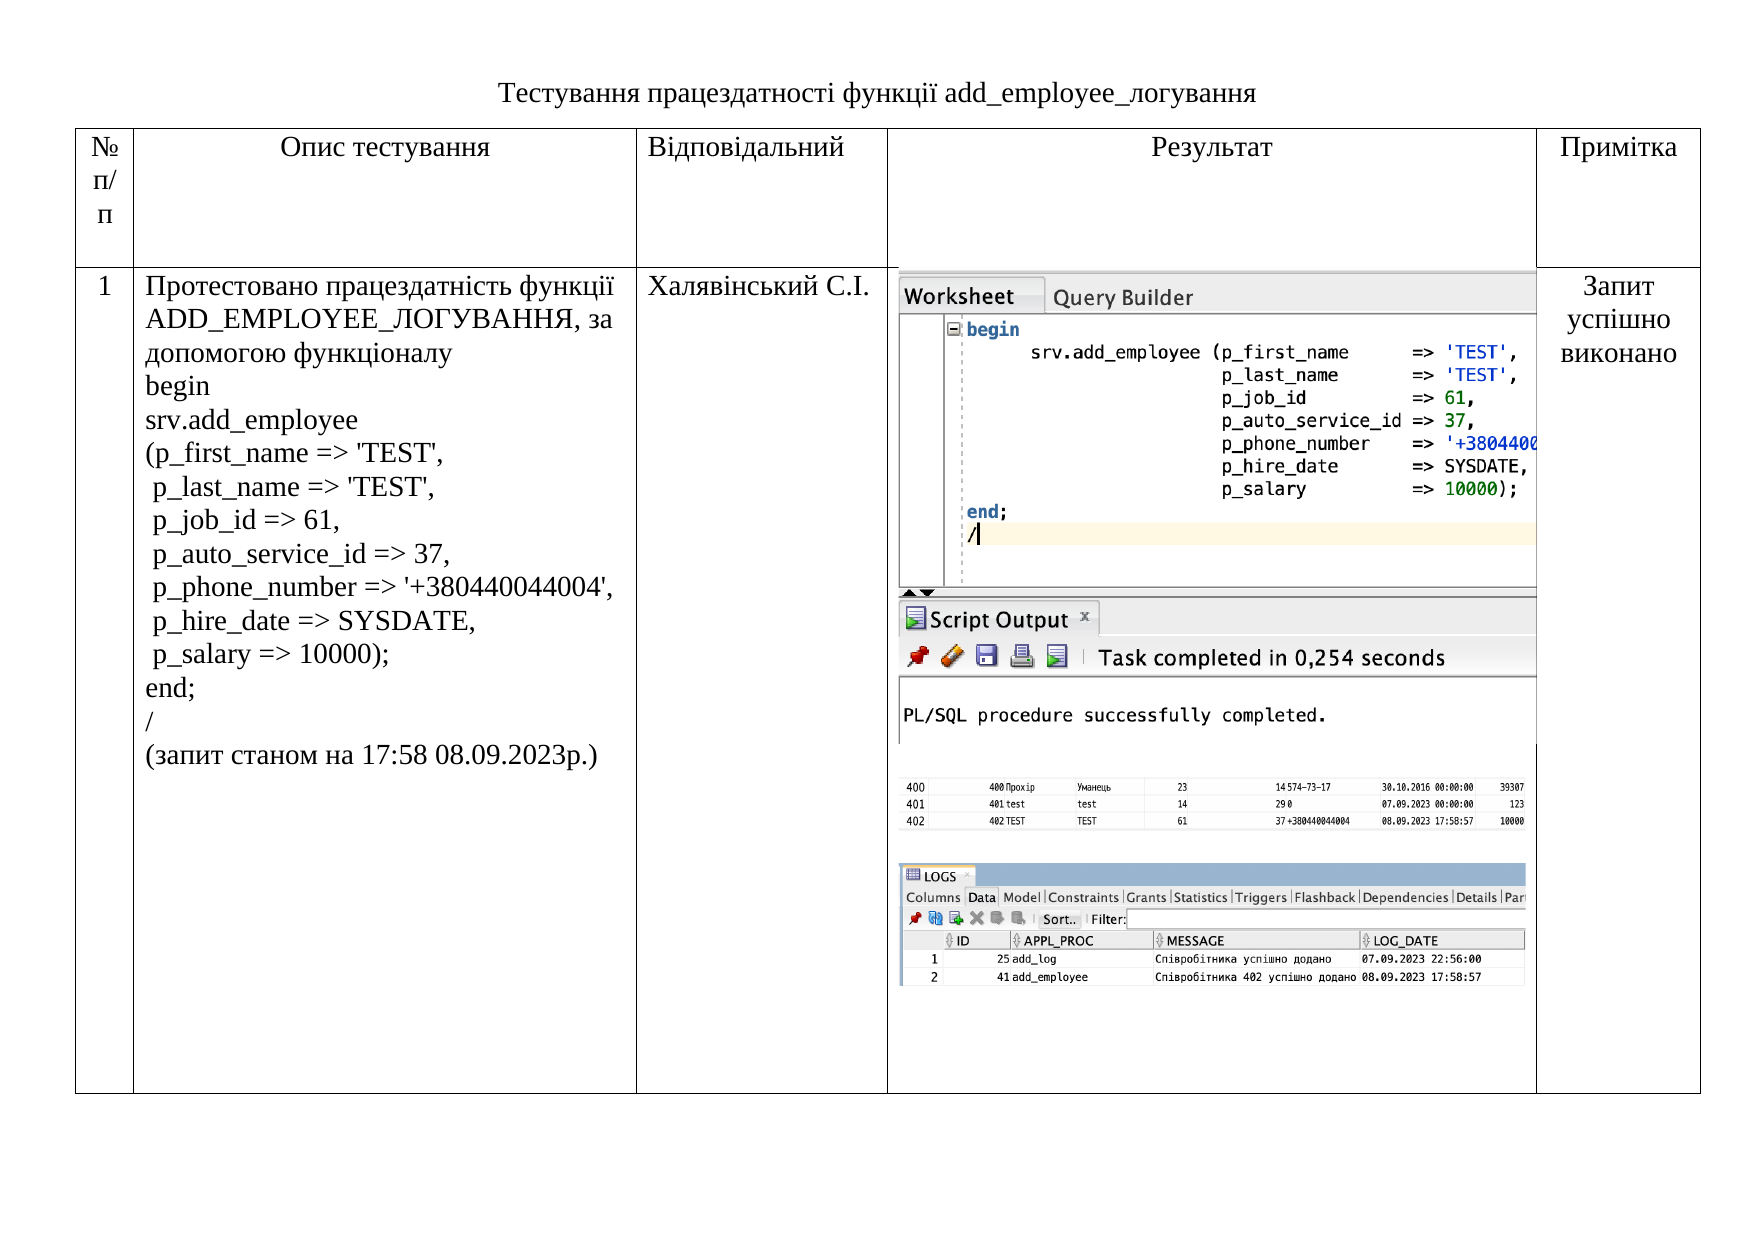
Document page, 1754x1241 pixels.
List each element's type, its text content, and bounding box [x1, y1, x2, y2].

table_cell [888, 268, 1536, 1093]
table_header Відповідальний [637, 129, 887, 267]
table_header Опис тестування [134, 129, 636, 267]
table_cell 1 [76, 268, 133, 1093]
text Тестування працездатності функції add_employee_логування [75, 75, 1679, 108]
picture [898, 863, 1526, 986]
table_cell Протестовано працездатність функції ADD_EMPLOYEE_ЛОГУВАННЯ, за допомогою функціоналу begin srv.add_employee (p_first_name => 'TEST', p_last_name => 'TEST', p_job_id => 61, p_auto_service_id => 37, p_phone_number => '+380440044004', p_hire_date => SYSDATE, p_salary => 10000); end; / (запит станом на 17:58 08.09.2023р.) [134, 268, 636, 1093]
picture [898, 267, 1537, 744]
table_cell Халявінський С.І. [637, 268, 887, 1093]
picture [898, 777, 1526, 831]
table_header № п/п [76, 129, 133, 267]
table_header Результат [888, 129, 1536, 267]
table_header Примітка [1537, 129, 1700, 267]
table_cell Запит успішно виконано [1537, 268, 1700, 1093]
